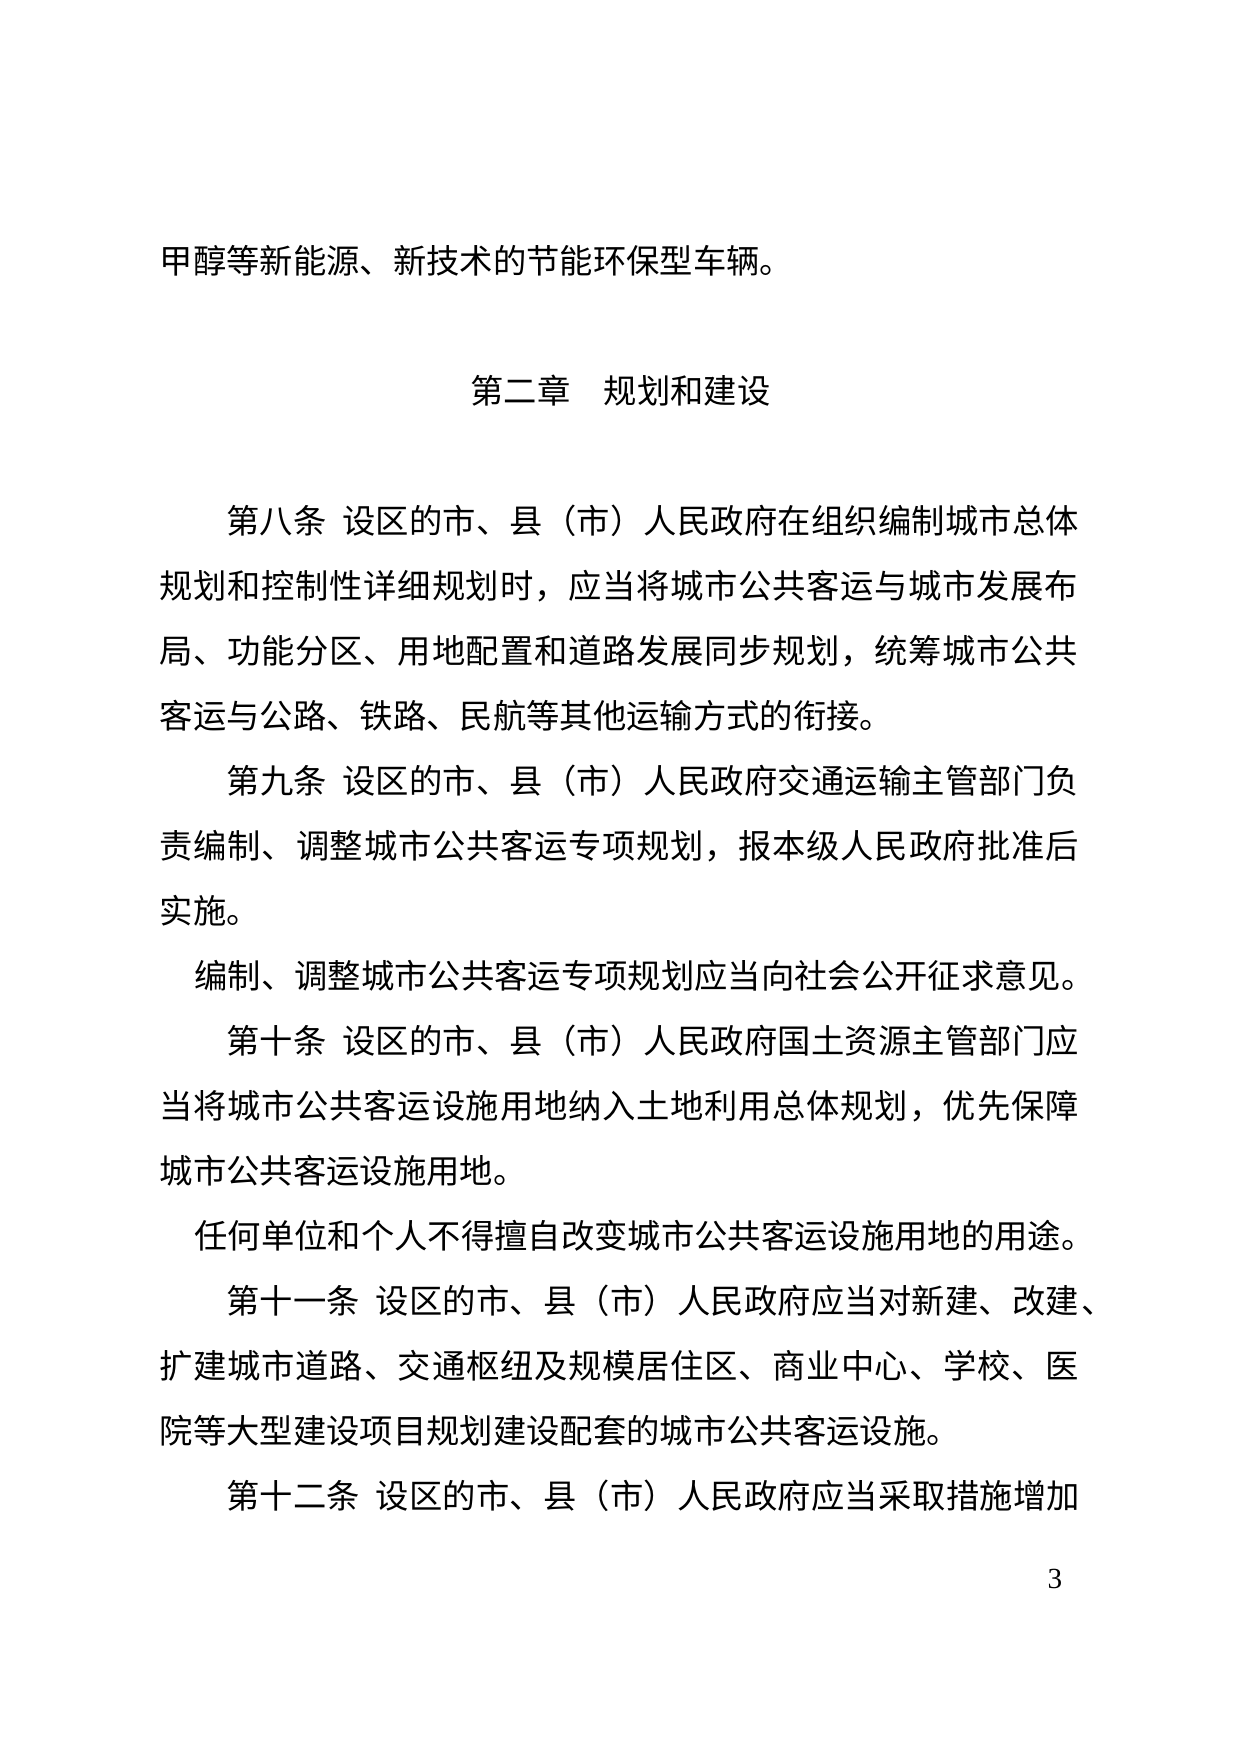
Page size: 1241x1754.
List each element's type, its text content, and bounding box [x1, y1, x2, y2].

text 任何单位和个人不得擅自改变城市公共客运设施用地的用途。 [159, 1202, 1081, 1267]
text 第八条 设区的市、县（市）人民政府在组织编制城市总体规划和控制性详细规划时，应当将城市公共客运与城市发展布局、功能分区、用地配置和道路发展同步规划，统筹城市公共客运与公路、铁路、民航等其他运输方式的衔接。 [159, 487, 1081, 747]
text 第二章 规划和建设 [159, 357, 1081, 422]
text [159, 1462, 1081, 1527]
text 第九条 设区的市、县（市）人民政府交通运输主管部门负责编制、调整城市公共客运专项规划，报本级人民政府批准后实施。 [159, 747, 1081, 942]
text 第十条 设区的市、县（市）人民政府国土资源主管部门应当将城市公共客运设施用地纳入土地利用总体规划，优先保障城市公共客运设施用地。 [159, 1007, 1081, 1202]
text 第十一条 设区的市、县（市）人民政府应当对新建、改建、扩建城市道路、交通枢纽及规模居住区、商业中心、学校、医院等大型建设项目规划建设配套的城市公共客运设施。 [159, 1267, 1081, 1462]
text 编制、调整城市公共客运专项规划应当向社会公开征求意见。 [159, 942, 1081, 1007]
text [159, 227, 1081, 292]
